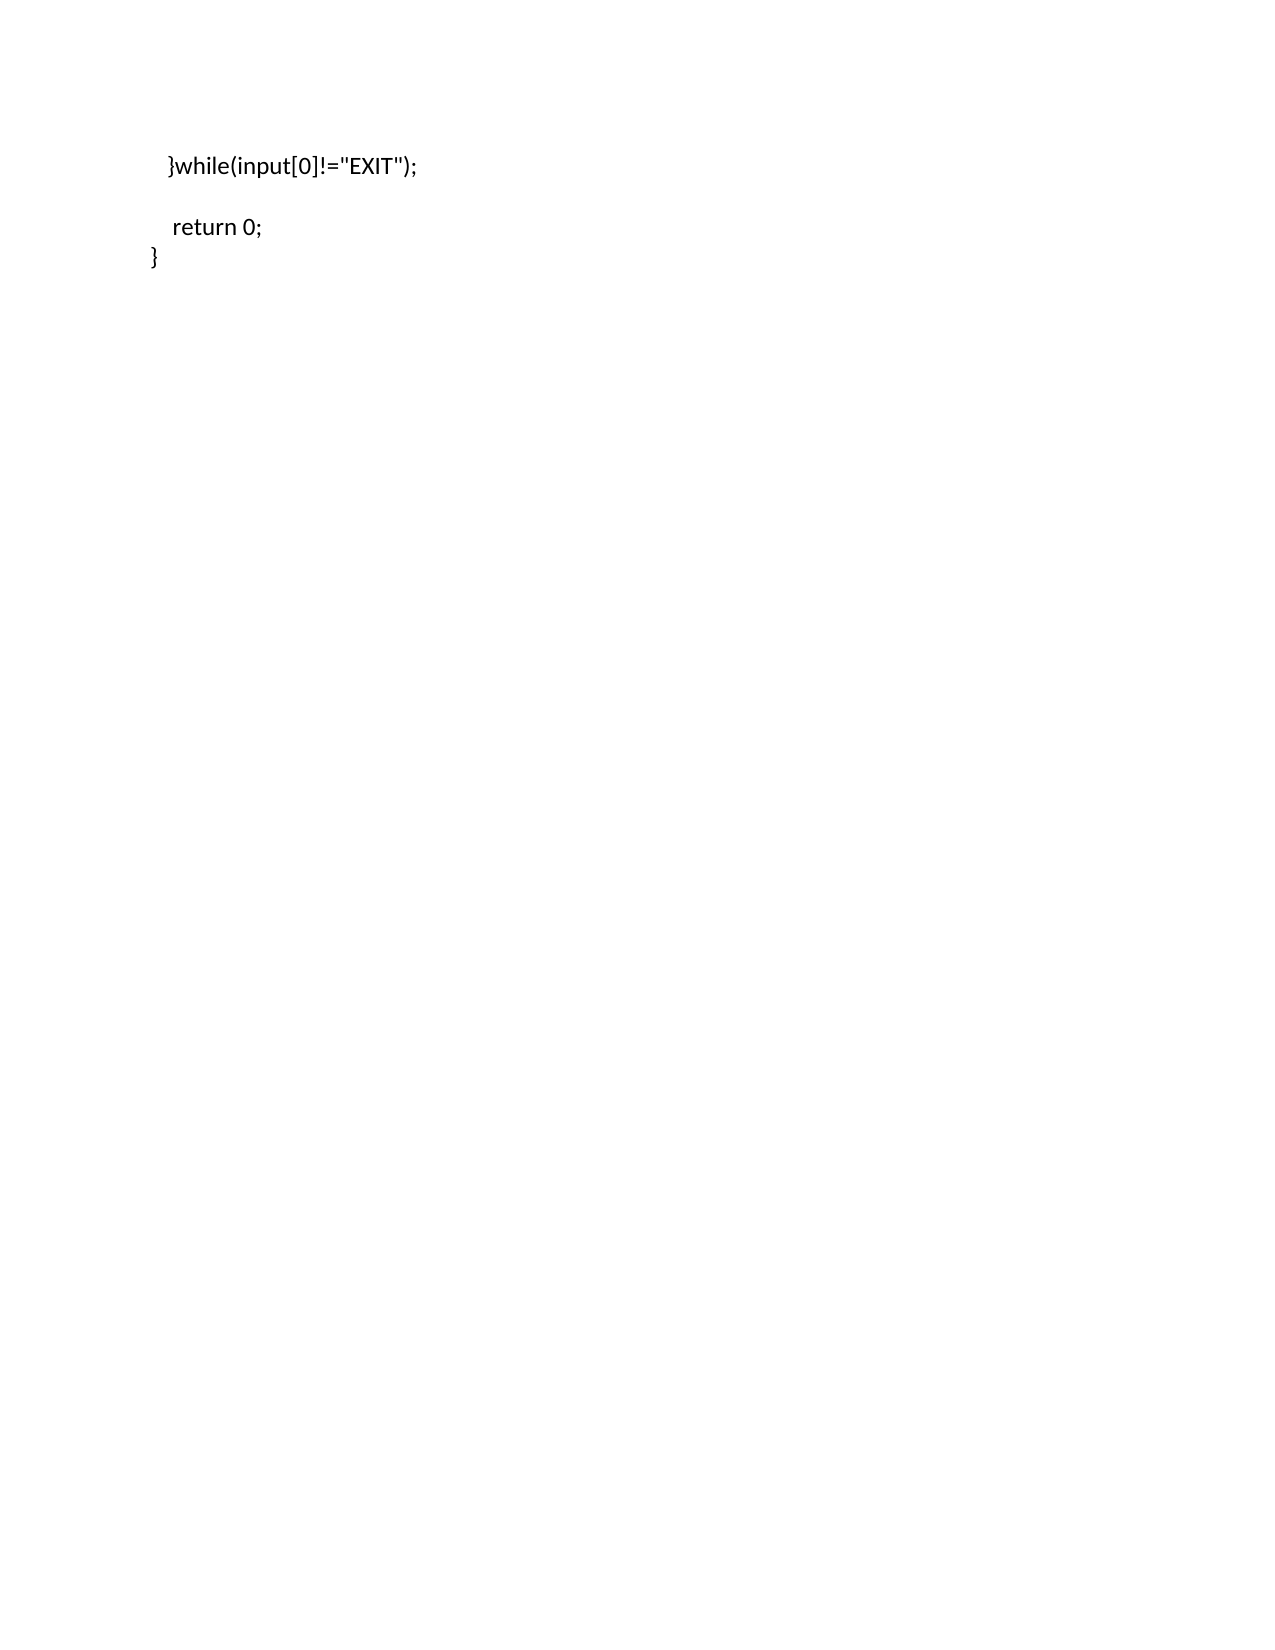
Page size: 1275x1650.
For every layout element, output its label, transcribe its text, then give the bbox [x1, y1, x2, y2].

text }while(input[0]!="EXIT"); [150, 150, 1125, 181]
text } [150, 242, 1125, 272]
text return 0; [150, 211, 1125, 242]
